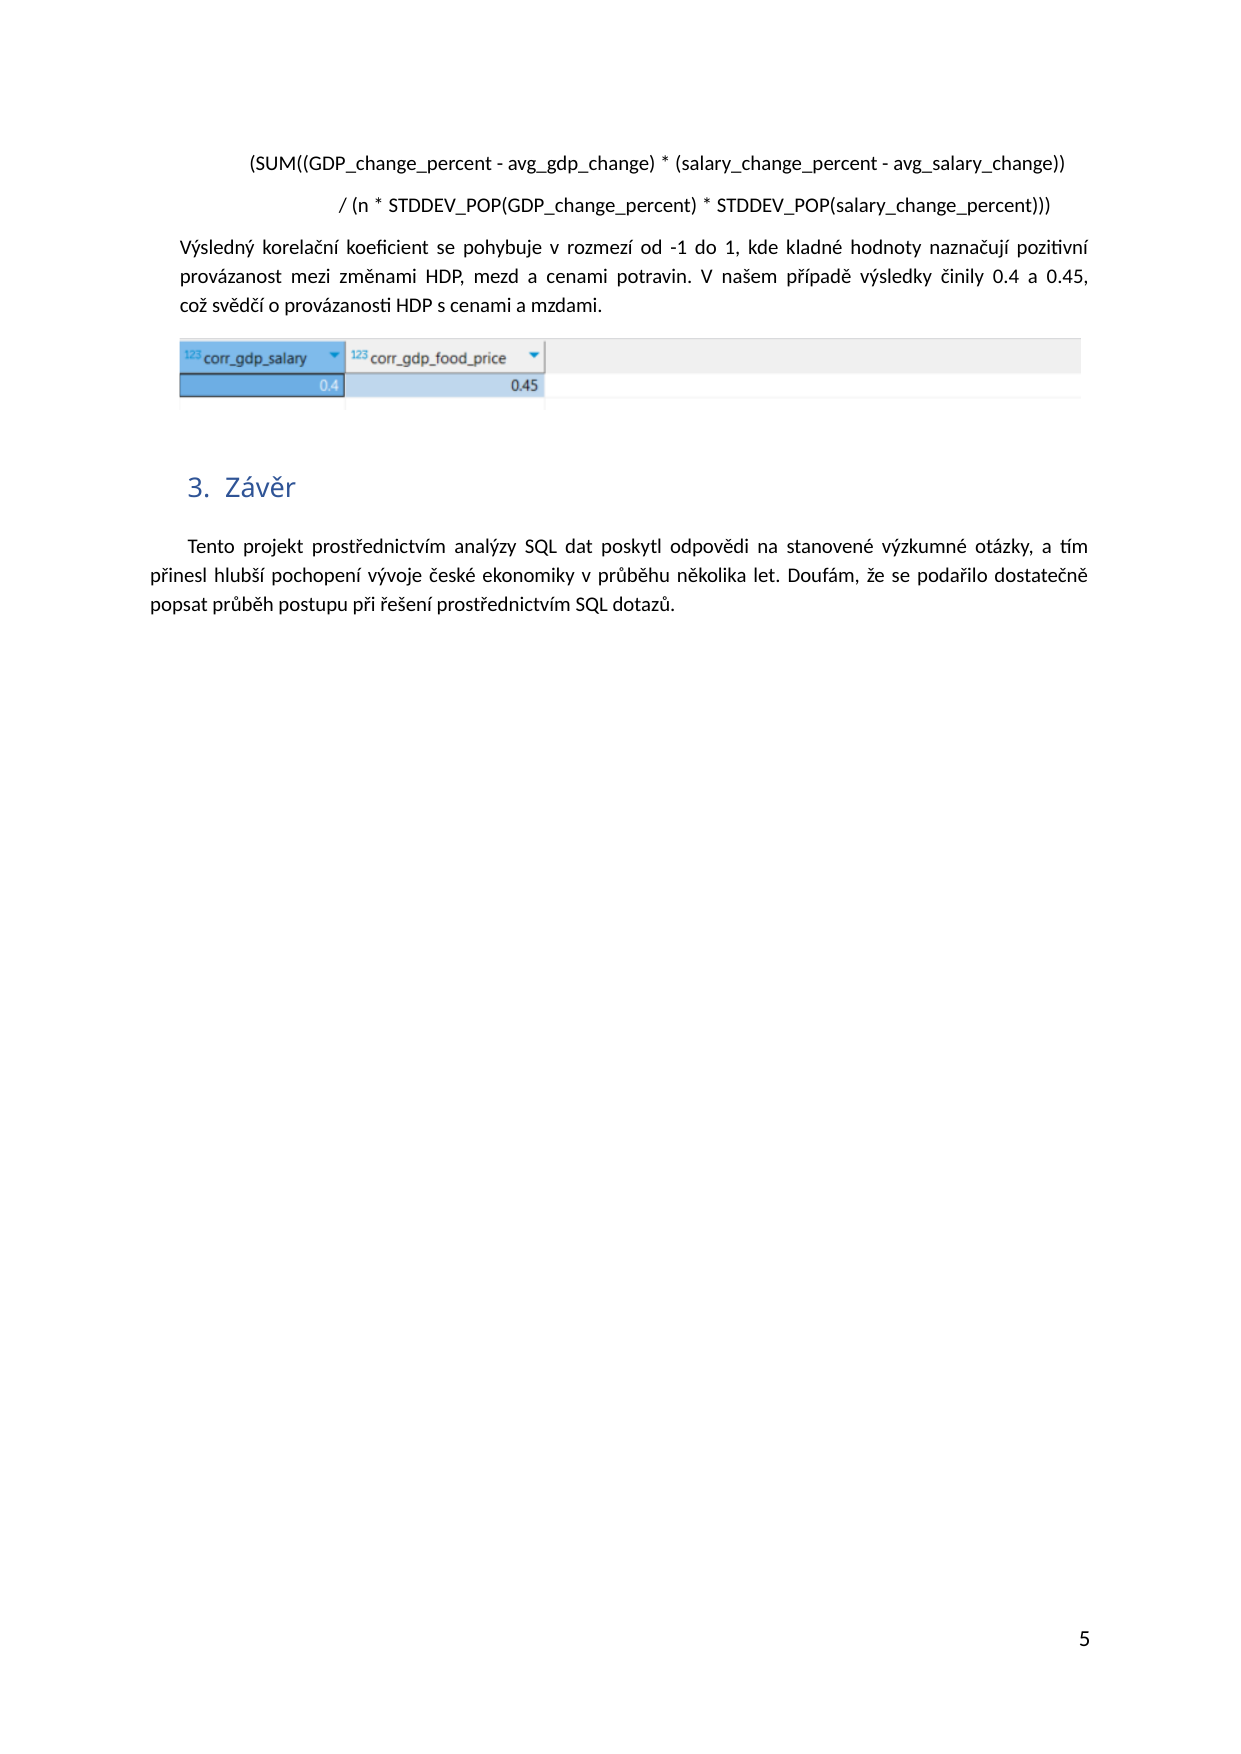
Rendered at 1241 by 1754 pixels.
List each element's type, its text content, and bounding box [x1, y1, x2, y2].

text Výsledný korelační koeficient se pohybuje v rozmezí od -1 do 1, kde kladné hodnoty naznačují pozitivní provázanost mezi změnami HDP, mezd a cenami potravin. V našem případě výsledky činily 0.4 a 0.45, což svědčí o provázanosti HDP s cenami a mzdami. [179, 234, 1090, 318]
text Tento projekt prostřednictvím analýzy SQL dat poskytl odpovědi na stanovené výzkumné otázky, a tím přinesl hlubší pochopení vývoje české ekonomiky v průběhu několika let. Doufám, že se podařilo dostatečně popsat průběh postupu při řešení prostřednictvím SQL dotazů. [150, 533, 1090, 617]
text (SUM((GDP_change_percent - avg_gdp_change) * (salary_change_percent - avg_salary_change)) [150, 150, 1090, 175]
subtitle Závěr [187, 468, 1090, 505]
list / (n * STDDEV_POP(GDP_change_percent) * STDDEV_POP(salary_change_percent))) [300, 192, 1090, 217]
picture [179, 338, 1081, 410]
